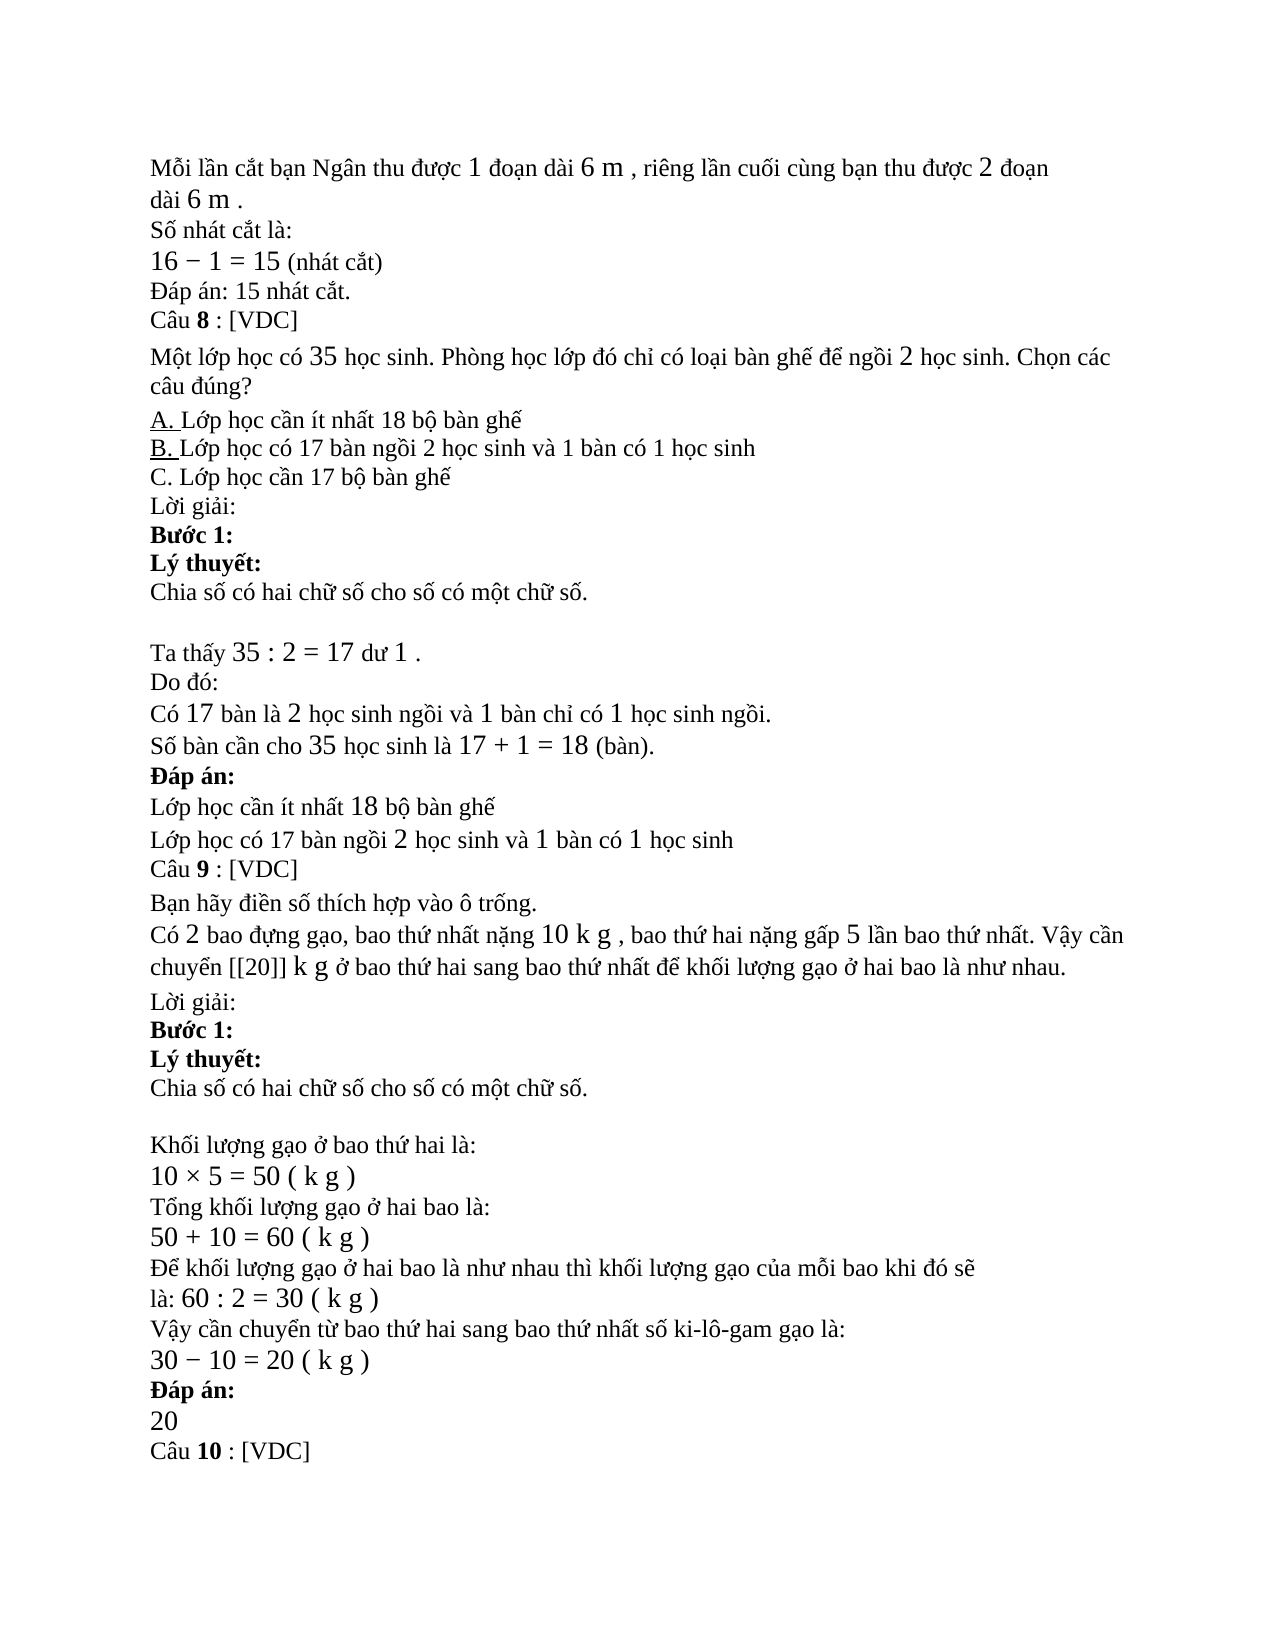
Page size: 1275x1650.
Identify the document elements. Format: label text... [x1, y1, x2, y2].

text Câu 9 : [VDC] [150, 854, 1125, 883]
text Bước 1: [150, 1016, 1125, 1044]
text Một lớp học có 35 học sinh. Phòng học lớp đó chỉ có loại bàn ghế để ngồi 2 học sinh. Chọn các câu đúng? [150, 338, 1125, 400]
text Lời giải: [150, 987, 1125, 1016]
text A. Lớp học cần ít nhất 18 bộ bàn ghế [150, 405, 1125, 433]
text Câu 8 : [VDC] [150, 305, 1125, 333]
text Bạn hãy điền số thích hợp vào ô trống. Có 2 bao đựng gạo, bao thứ nhất nặng 10 k g , bao thứ hai nặng gấp 5 lần bao thứ nhất. Vậy cần chuyển [[20]] k g ở bao thứ hai sang bao thứ nhất để khối lượng gạo ở hai bao là như nhau. [150, 888, 1125, 982]
text B. Lớp học có 17 bàn ngồi 2 học sinh và 1 bàn có 1 học sinh [150, 433, 1125, 462]
text Lý thuyết: Chia số có hai chữ số cho số có một chữ số. Khối lượng gạo ở bao thứ hai là: 10 × 5 = 50 ( k g ) Tổng khối lượng gạo ở hai bao là: 50 + 10 = 60 ( k g ) Để khối lượng gạo ở hai bao là như nhau thì khối lượng gạo của mỗi bao khi đó sẽ là: 60 : 2 = 30 ( k g ) Vậy cần chuyển từ bao thứ hai sang bao thứ nhất số ki-lô-gam gạo là: 30 − 10 = 20 ( k g ) Đáp án: 20 [150, 1044, 1125, 1436]
text Lý thuyết: Chia số có hai chữ số cho số có một chữ số. Ta thấy 35 : 2 = 17 dư 1 . Do đó: Có 17 bàn là 2 học sinh ngồi và 1 bàn chỉ có 1 học sinh ngồi. Số bàn cần cho 35 học sinh là 17 + 1 = 18 (bàn). Đáp án: Lớp học cần ít nhất 18 bộ bàn ghế Lớp học có 17 bàn ngồi 2 học sinh và 1 bàn có 1 học sinh [150, 548, 1125, 854]
text C. Lớp học cần 17 bộ bàn ghế [150, 462, 1125, 491]
text Câu 10 : [VDC] [150, 1436, 1125, 1465]
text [150, 150, 1125, 305]
text Lời giải: [150, 491, 1125, 520]
text Bước 1: [150, 520, 1125, 548]
